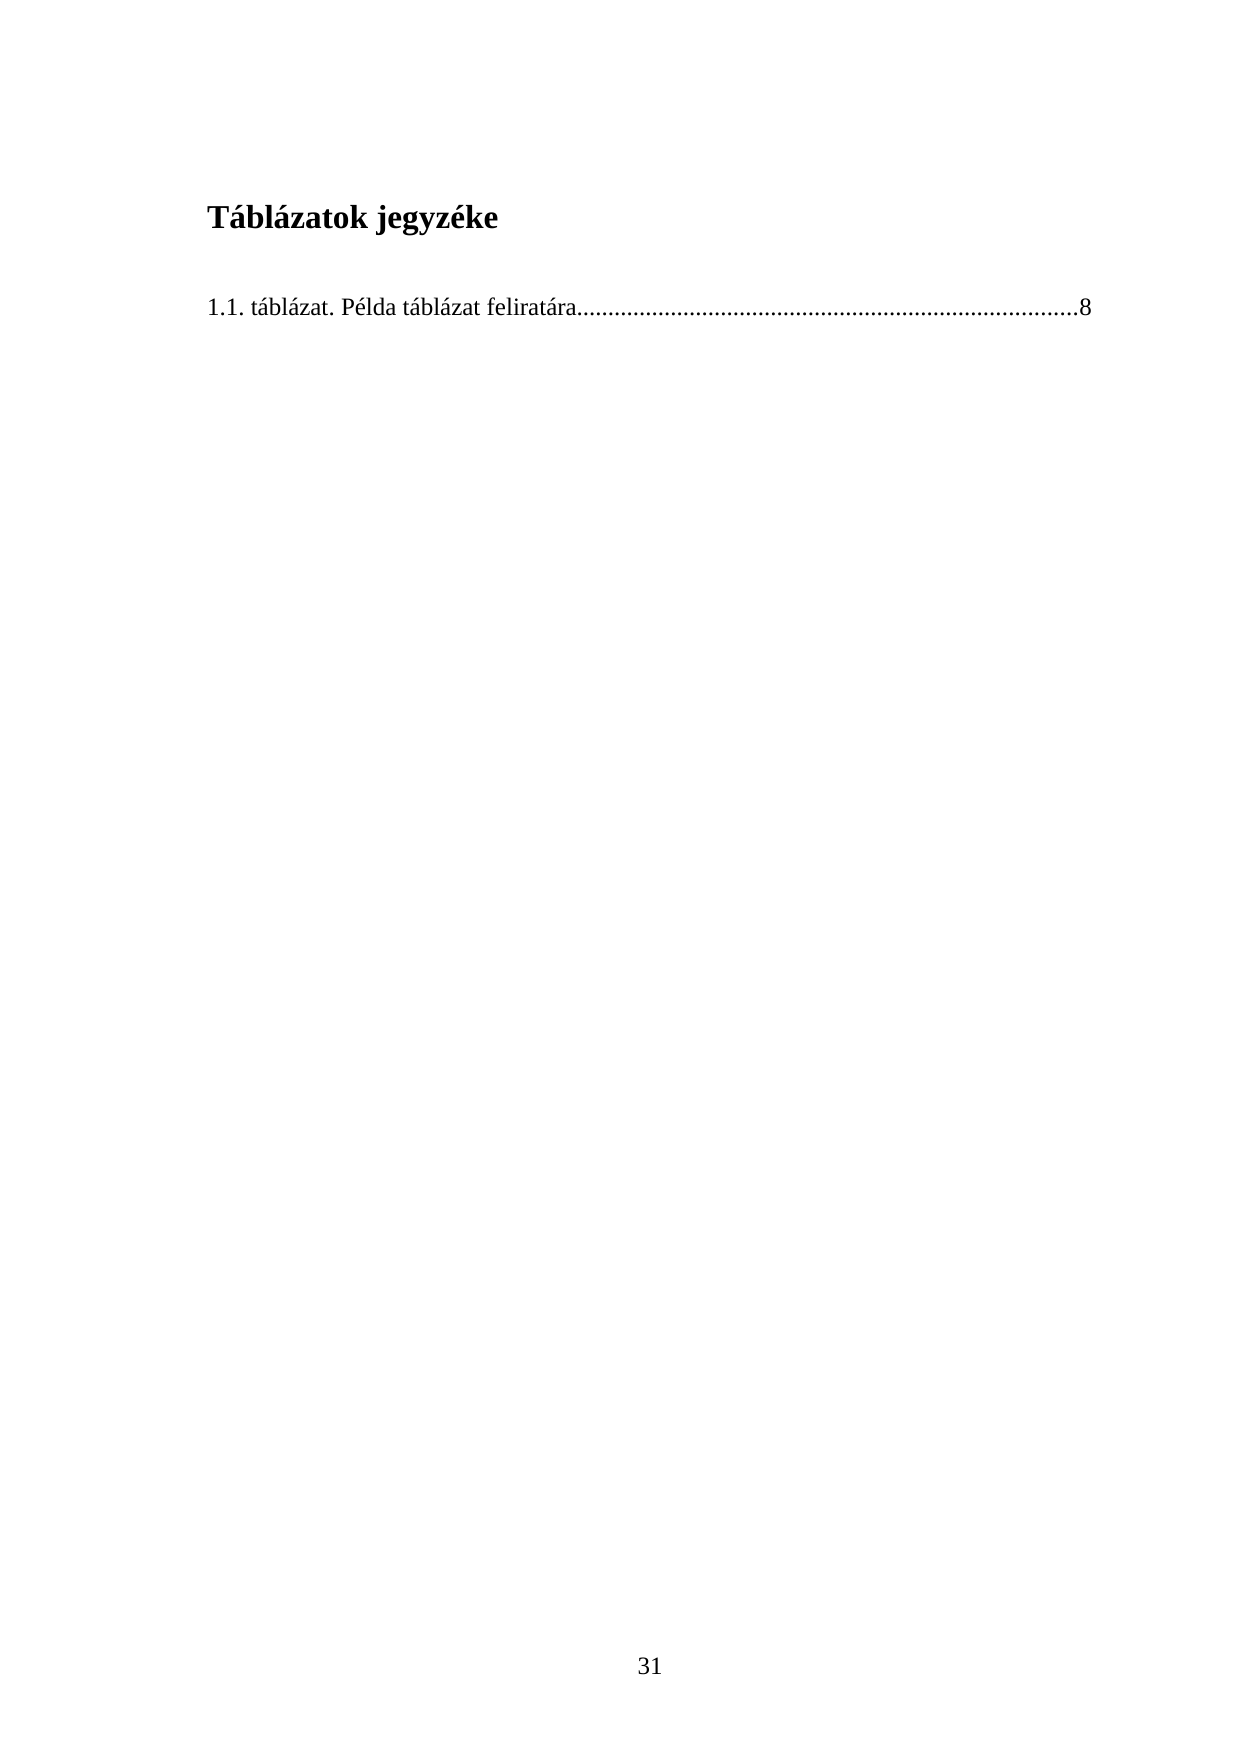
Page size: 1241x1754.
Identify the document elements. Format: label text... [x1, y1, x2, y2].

text 1.1. táblázat. Példa táblázat feliratára 8 [207, 292, 1092, 321]
subtitle Táblázatok jegyzéke [207, 198, 1092, 236]
